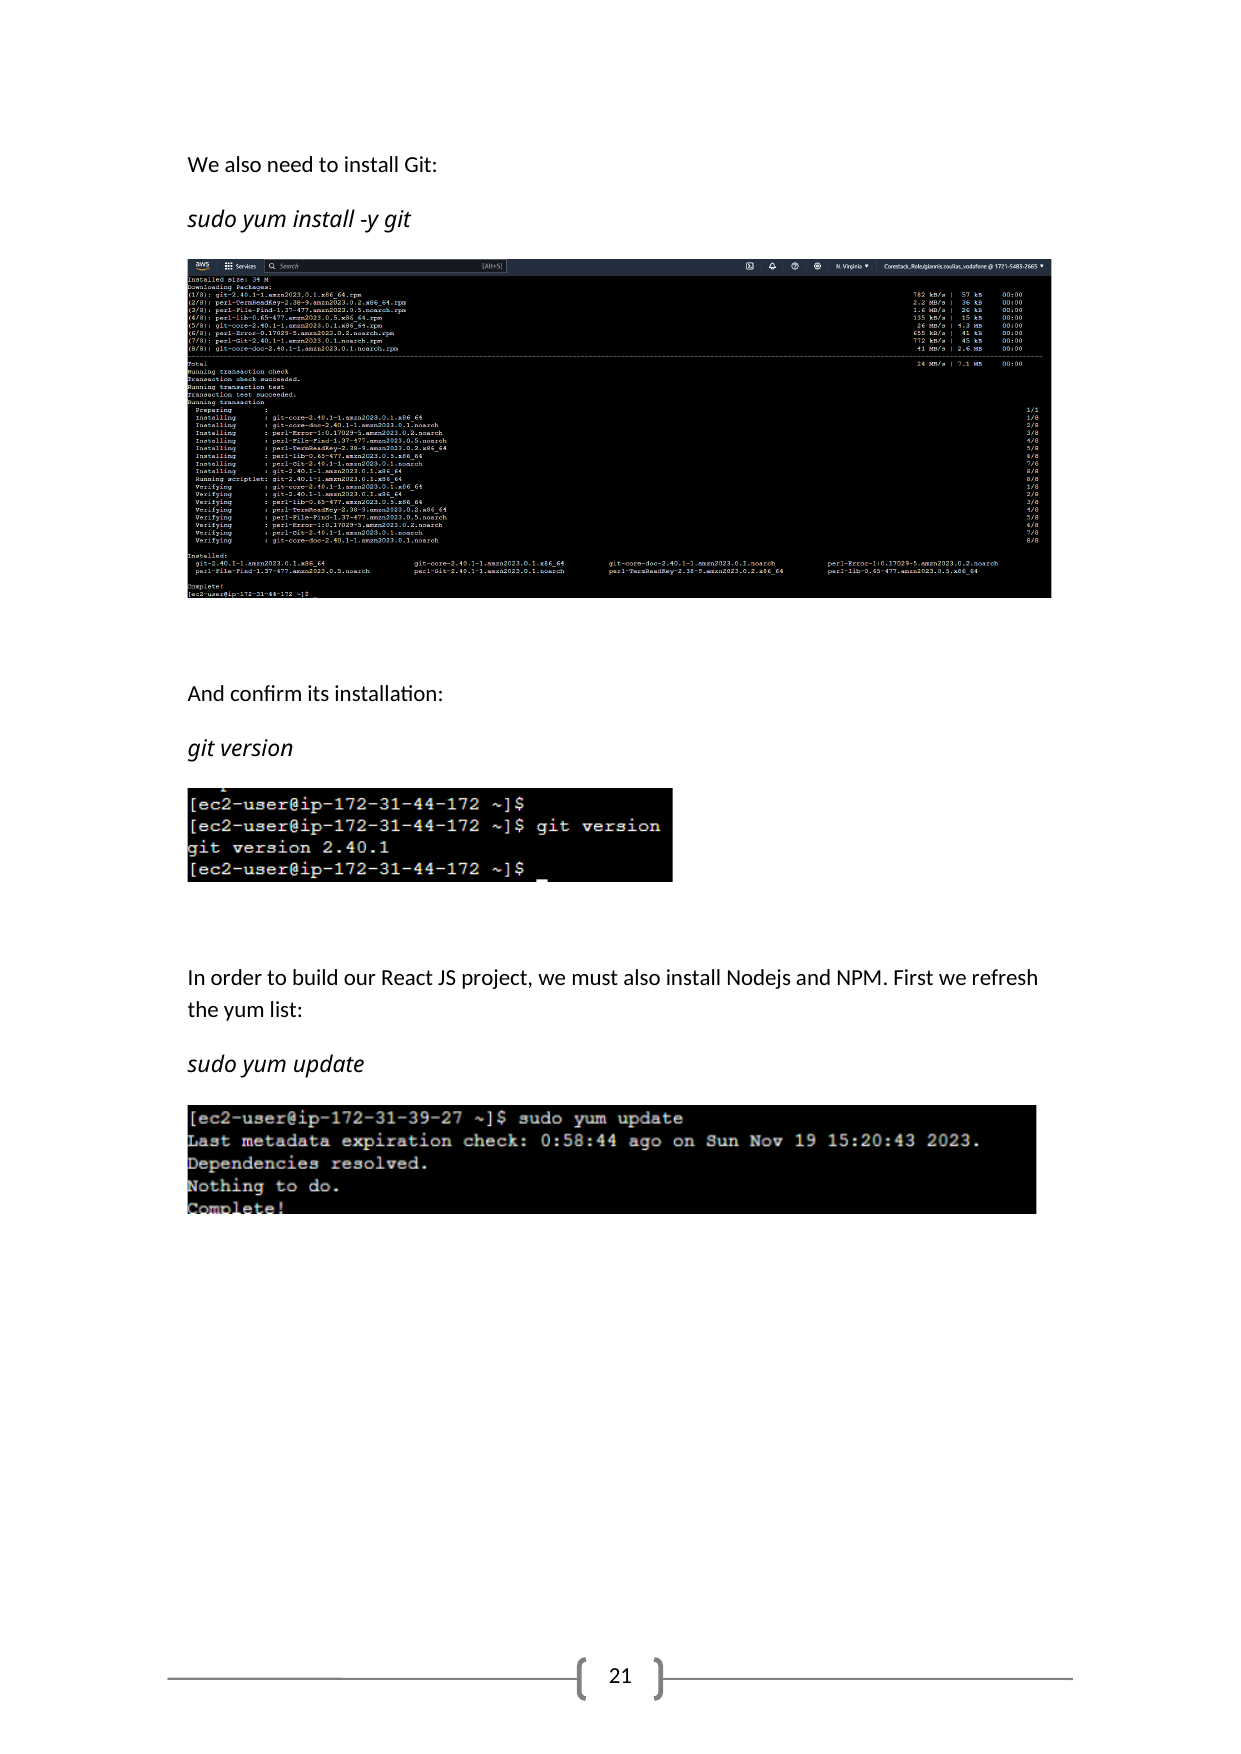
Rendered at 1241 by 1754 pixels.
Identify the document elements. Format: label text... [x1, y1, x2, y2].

picture [187, 788, 673, 882]
text In order to build our React JS project, we must also install Nodejs and NPM. First we refresh the yum list: [187, 963, 1053, 1023]
text git version [187, 732, 1053, 763]
text sudo yum update [187, 1048, 1053, 1079]
text And confirm its installation: [187, 679, 1053, 707]
text sudo yum install -y git [187, 203, 1053, 234]
picture [187, 259, 1052, 598]
picture [187, 1105, 1037, 1214]
text We also need to install Git: [187, 150, 1053, 178]
